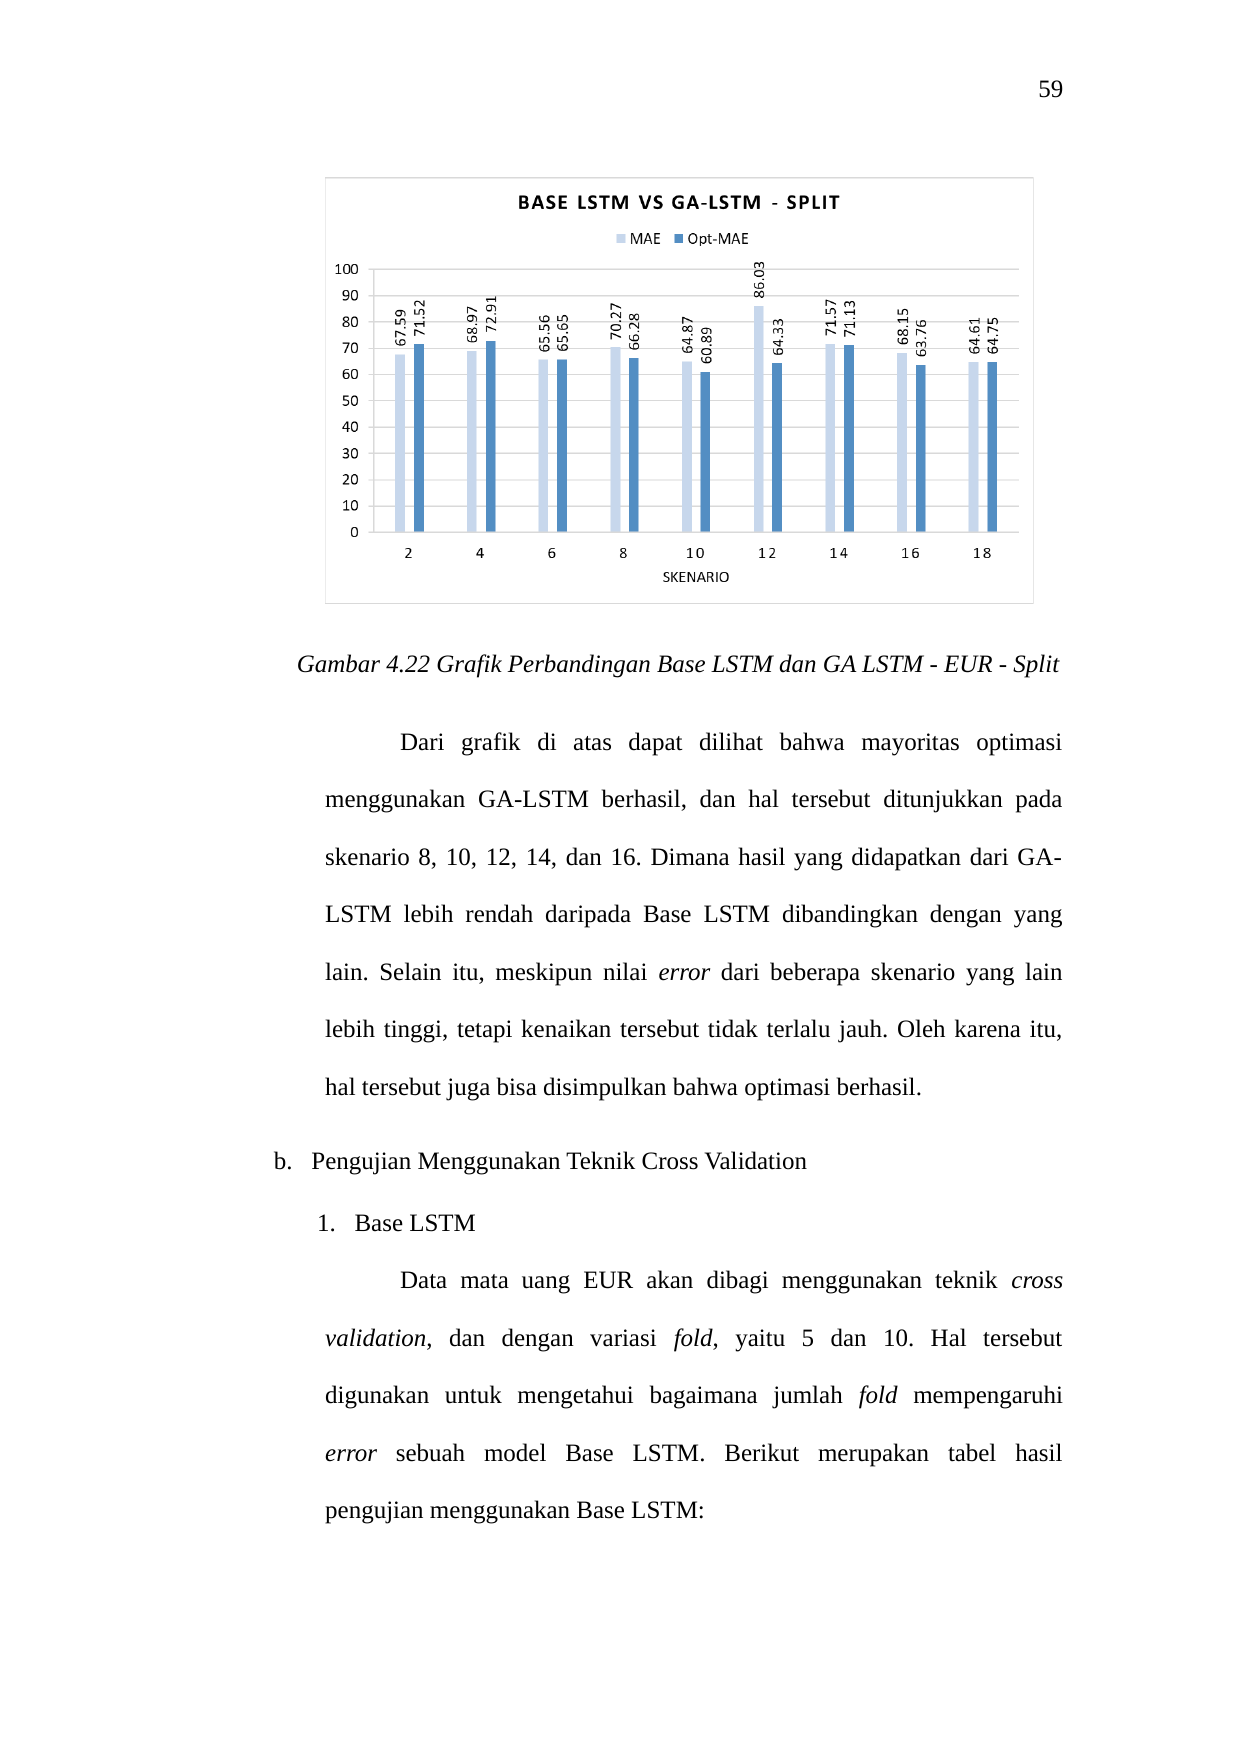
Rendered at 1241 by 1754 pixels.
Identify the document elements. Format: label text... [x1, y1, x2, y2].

text Data mata uang EUR akan dibagi menggunakan teknik cross validation, dan dengan variasi fold, yaitu 5 dan 10. Hal tersebut digunakan untuk mengetahui bagaimana jumlah fold mempengaruhi error sebuah model Base LSTM. Berikut merupakan tabel hasil pengujian menggunakan Base LSTM: [325, 1265, 1063, 1524]
text Gambar 4.22 Grafik Perbandingan Base LSTM dan GA LSTM - EUR - Split [295, 649, 1063, 677]
text Dari grafik di atas dapat dilihat bahwa mayoritas optimasi menggunakan GA-LSTM berhasil, dan hal tersebut ditunjukkan pada skenario 8, 10, 12, 14, dan 16. Dimana hasil yang didapatkan dari GA-LSTM lebih rendah daripada Base LSTM dibandingkan dengan yang lain. Selain itu, meskipun nilai error dari beberapa skenario yang lain lebih tinggi, tetapi kenaikan tersebut tidak terlalu jauh. Oleh karena itu, hal tersebut juga bisa disimpulkan bahwa optimasi berhasil. [325, 727, 1063, 1101]
subtitle Base LSTM [317, 1208, 1063, 1237]
picture [325, 177, 1034, 604]
subtitle Pengujian Menggunakan Teknik Cross Validation [274, 1146, 1063, 1175]
